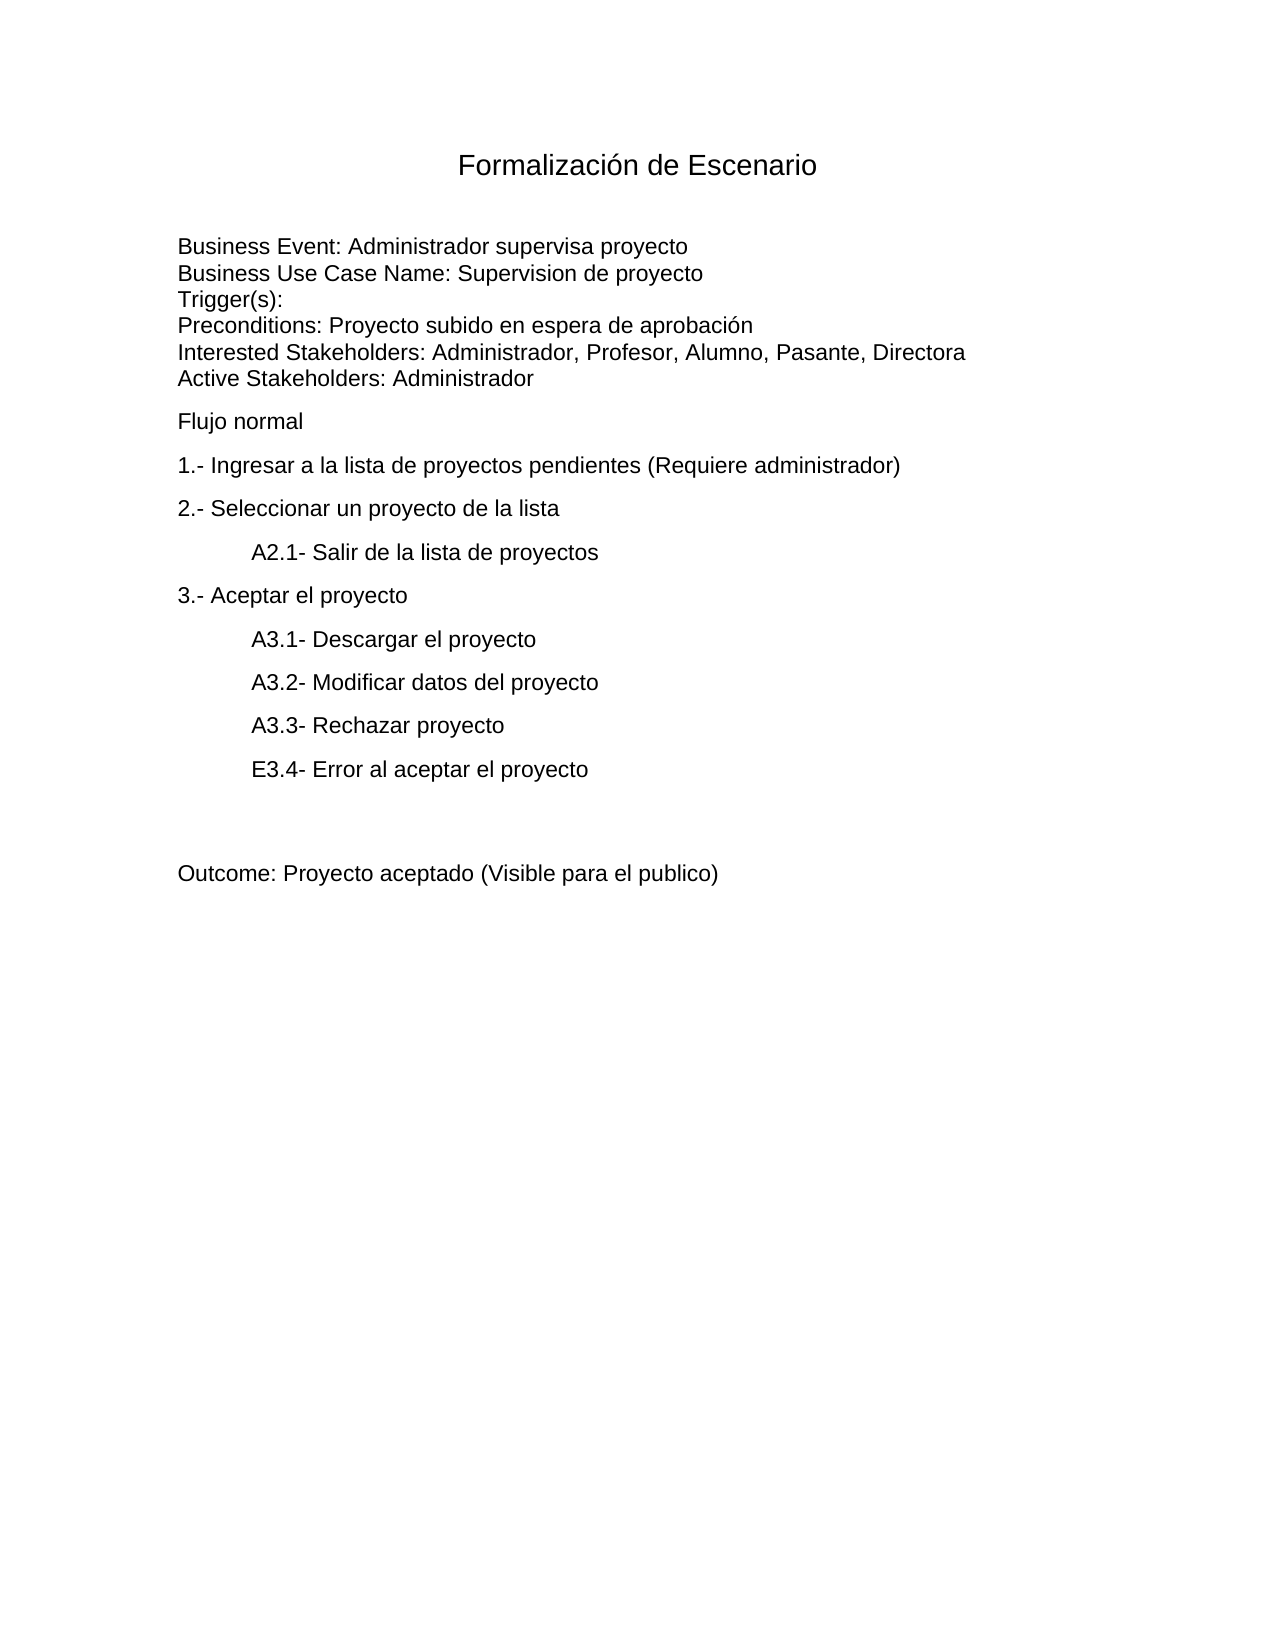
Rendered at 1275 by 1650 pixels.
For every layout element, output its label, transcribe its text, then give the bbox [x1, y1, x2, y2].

text A3.3- Rechazar proyecto [177, 712, 1098, 739]
text 2.- Seleccionar un proyecto de la lista [177, 495, 1098, 522]
text Outcome: Proyecto aceptado (Visible para el publico) [177, 860, 1098, 886]
text Flujo normal [177, 408, 1098, 435]
text Active Stakeholders: Administrador [177, 365, 1098, 391]
text Preconditions: Proyecto subido en espera de aprobación [177, 312, 1098, 338]
text Interested Stakeholders: Administrador, Profesor, Alumno, Pasante, Directora [177, 338, 1098, 365]
text Business Event: Administrador supervisa proyecto [177, 233, 1098, 259]
text Business Use Case Name: Supervision de proyecto Trigger(s): [177, 259, 1098, 312]
text A3.2- Modificar datos del proyecto [177, 669, 1098, 695]
text Formalización de Escenario [177, 148, 1098, 181]
text A3.1- Descargar el proyecto [177, 626, 1098, 652]
text A2.1- Salir de la lista de proyectos [177, 539, 1098, 565]
text E3.4- Error al aceptar el proyecto [177, 756, 1098, 782]
text 3.- Aceptar el proyecto [177, 582, 1098, 608]
text 1.- Ingresar a la lista de proyectos pendientes (Requiere administrador) [177, 452, 1098, 478]
